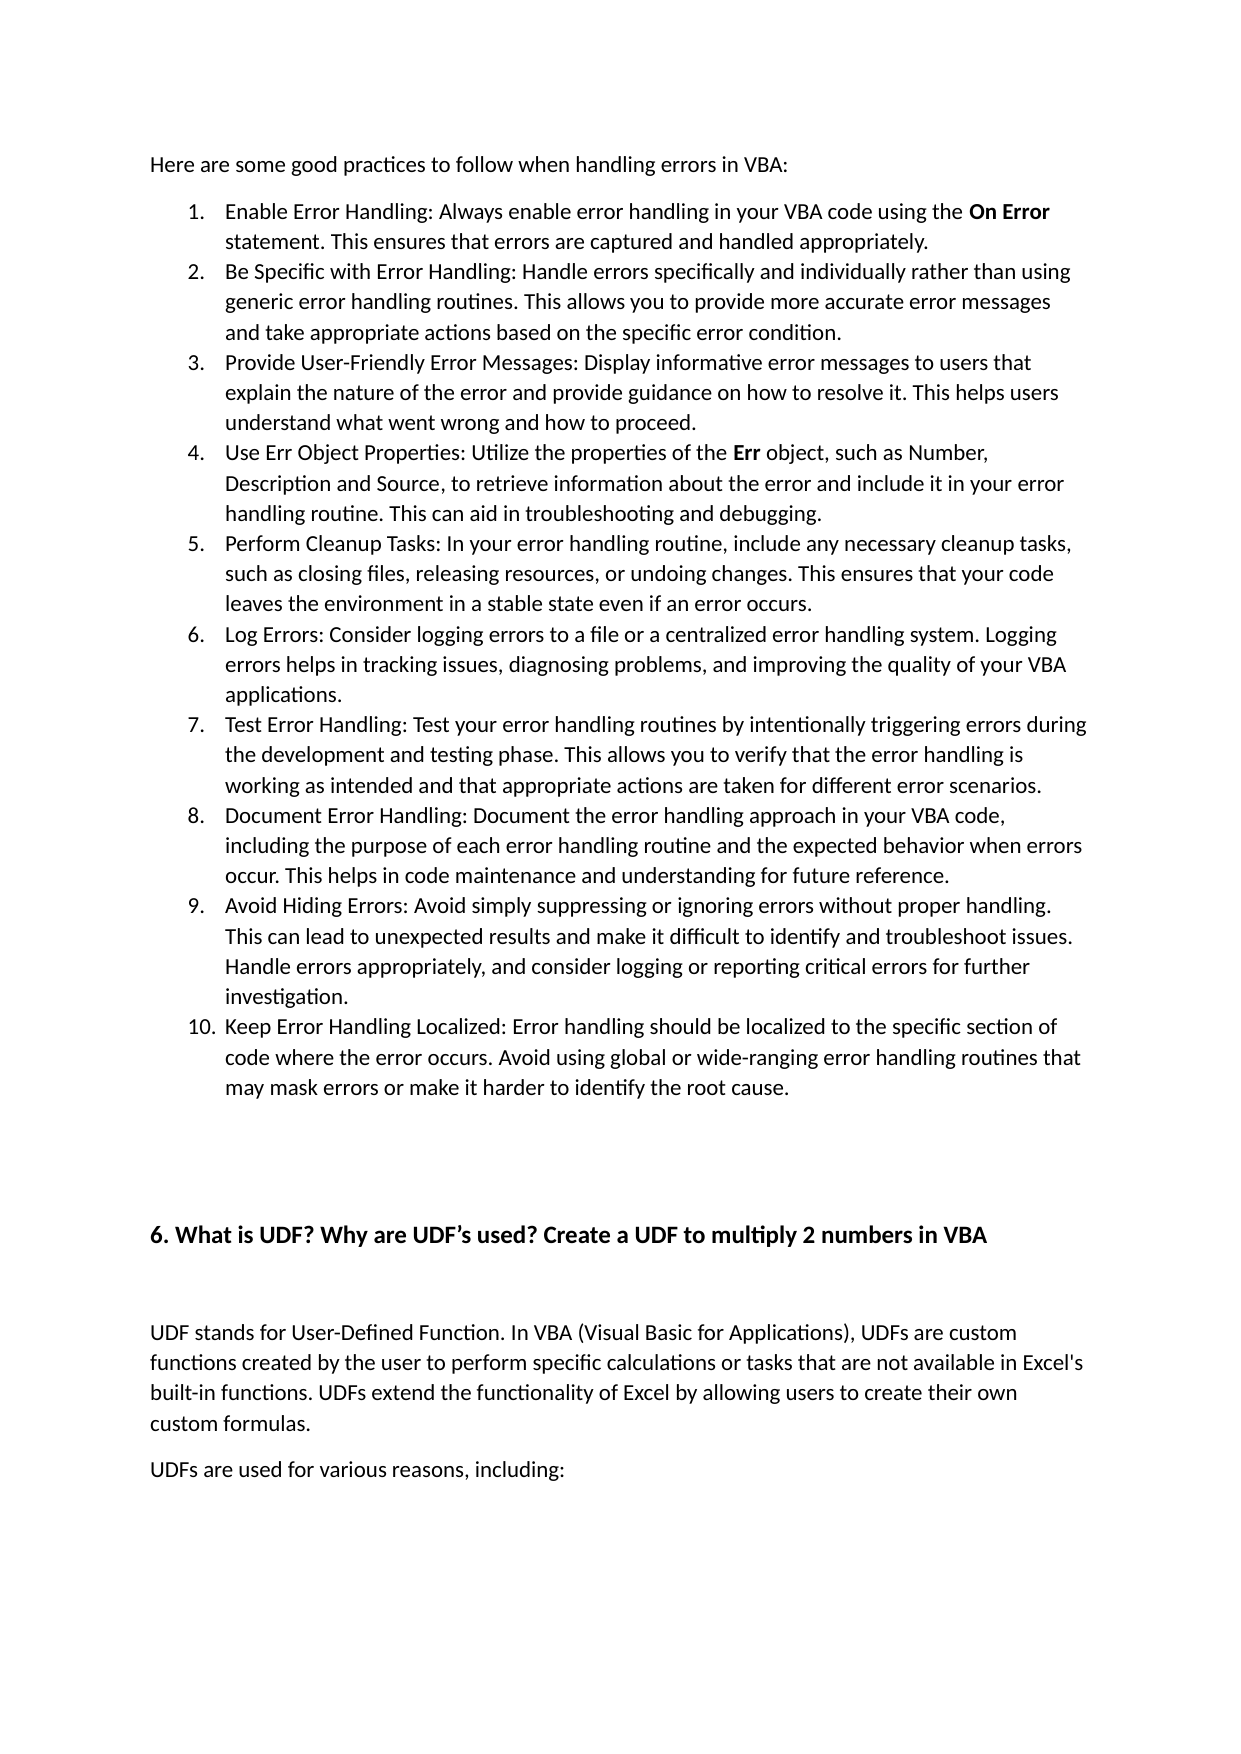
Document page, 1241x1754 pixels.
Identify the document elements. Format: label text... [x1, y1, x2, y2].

list Avoid Hiding Errors: Avoid simply suppressing or ignoring errors without proper handling. This can lead to unexpected results and make it difficult to identify and troubleshoot issues. Handle errors appropriately, and consider logging or reporting critical errors for further investigation. [187, 892, 1090, 1010]
list Be Specific with Error Handling: Handle errors specifically and individually rather than using generic error handling routines. This allows you to provide more accurate error messages and take appropriate actions based on the specific error condition. [187, 257, 1090, 346]
list Enable Error Handling: Always enable error handling in your VBA code using the On Error statement. This ensures that errors are captured and handled appropriately. [187, 197, 1090, 255]
list Provide User-Friendly Error Messages: Display informative error messages to users that explain the nature of the error and provide guidance on how to resolve it. This helps users understand what went wrong and how to proceed. [187, 348, 1090, 436]
list Use Err Object Properties: Utilize the properties of the Err object, such as Number, Description and Source, to retrieve information about the error and include it in your error handling routine. This can aid in troubleshooting and debugging. [187, 438, 1090, 527]
list Log Errors: Consider logging errors to a file or a centralized error handling system. Logging errors helps in tracking issues, diagnosing problems, and improving the quality of your VBA applications. [187, 620, 1090, 708]
text UDF stands for User-Defined Function. In VBA (Visual Basic for Applications), UDFs are custom functions created by the user to perform specific calculations or tasks that are not available in Excel's built-in functions. UDFs extend the functionality of Excel by allowing users to create their own custom formulas. [150, 1318, 1090, 1437]
list Keep Error Handling Localized: Error handling should be localized to the specific section of code where the error occurs. Avoid using global or wide-ranging error handling routines that may mask errors or make it harder to identify the root cause. [187, 1012, 1090, 1101]
list Test Error Handling: Test your error handling routines by intentionally triggering errors during the development and testing phase. This allows you to verify that the error handling is working as intended and that appropriate actions are taken for different error scenarios. [187, 710, 1090, 799]
text Here are some good practices to follow when handling errors in VBA: [150, 150, 1090, 178]
text 6. What is UDF? Why are UDF’s used? Create a UDF to multiply 2 numbers in VBA [150, 1219, 1090, 1249]
list Document Error Handling: Document the error handling approach in your VBA code, including the purpose of each error handling routine and the expected behavior when errors occur. This helps in code maintenance and understanding for future reference. [187, 801, 1090, 889]
list Perform Cleanup Tasks: In your error handling routine, include any necessary cleanup tasks, such as closing files, releasing resources, or undoing changes. This ensures that your code leaves the environment in a stable state even if an error occurs. [187, 529, 1090, 618]
text UDFs are used for various reasons, including: [150, 1456, 1090, 1484]
